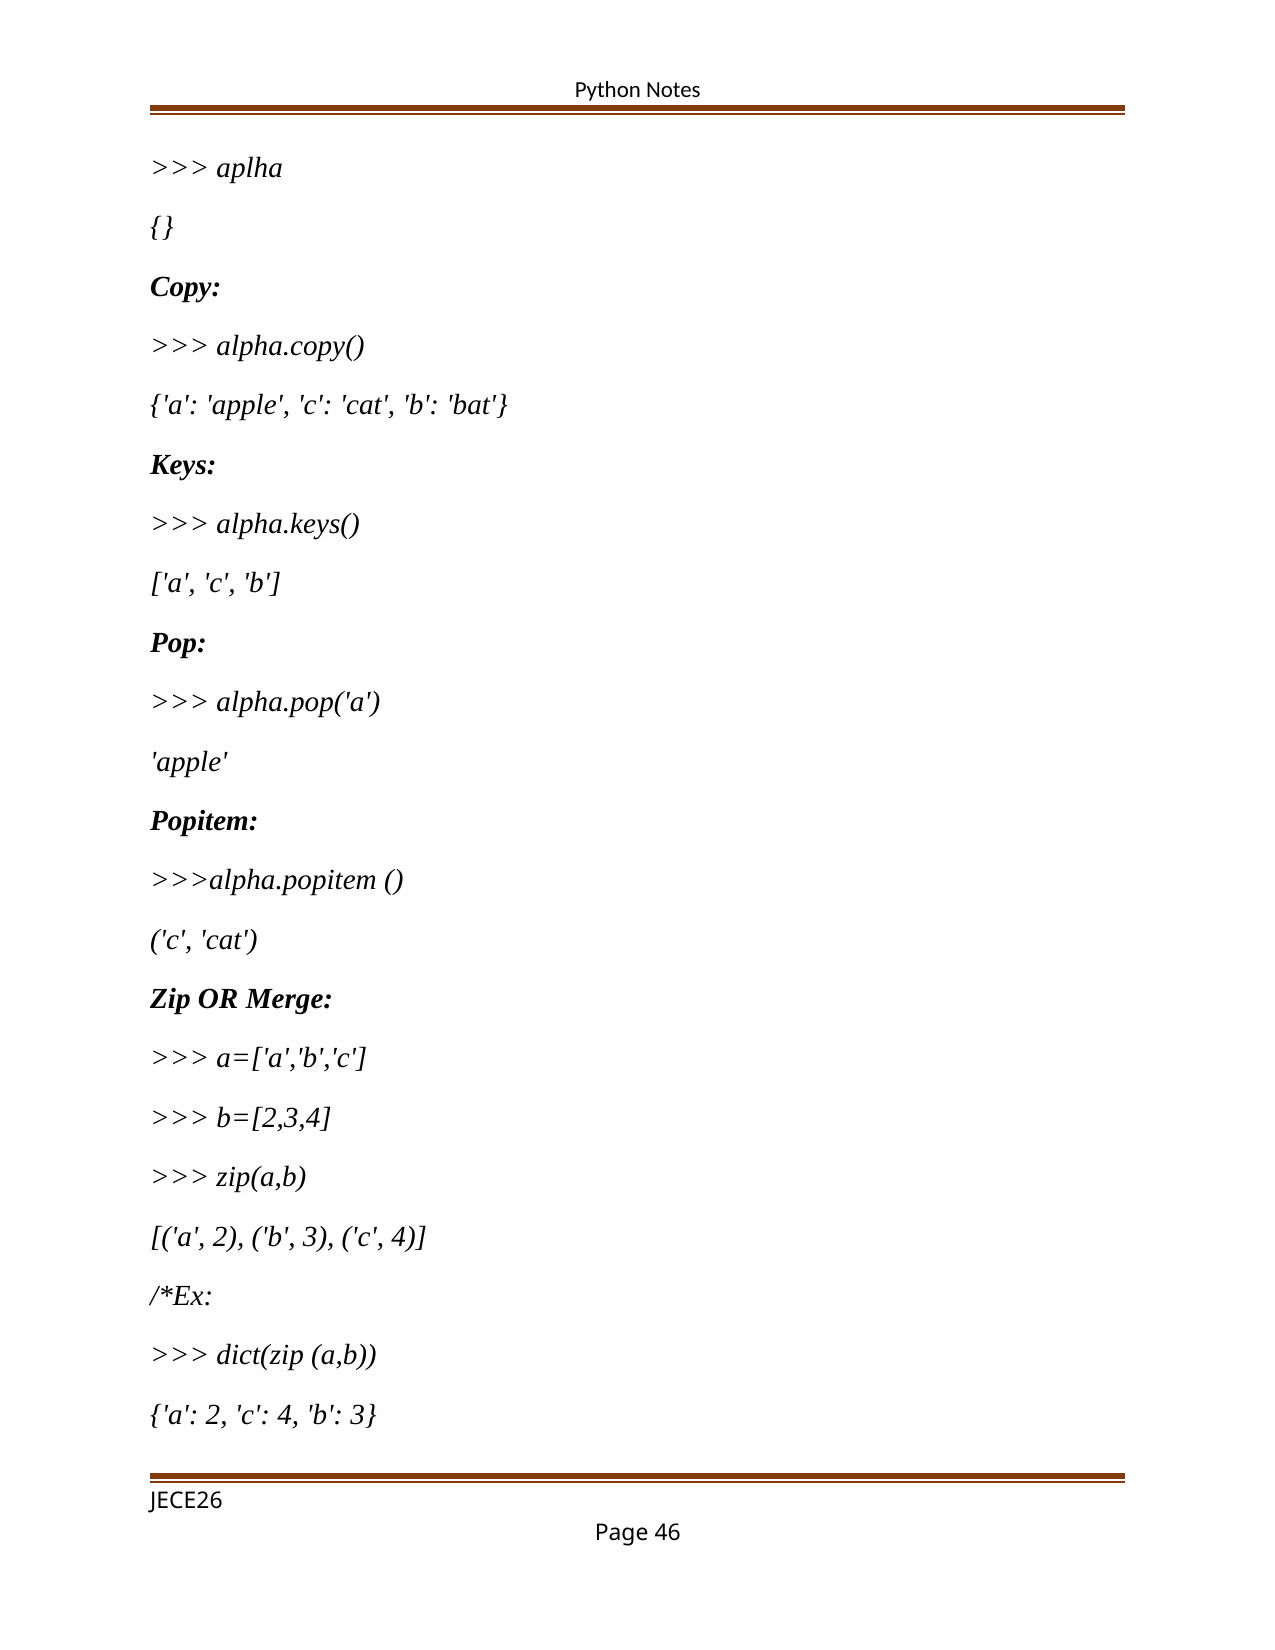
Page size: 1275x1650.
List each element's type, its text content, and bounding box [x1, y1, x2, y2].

text >>> alpha.pop('a') [150, 684, 1125, 718]
text /*Ex: [150, 1278, 1125, 1312]
text {'a': 'apple', 'c': 'cat', 'b': 'bat'} [150, 387, 1125, 421]
text {'a': 2, 'c': 4, 'b': 3} [150, 1397, 1125, 1430]
text 'apple' [150, 744, 1125, 777]
text >>> alpha.copy() [150, 328, 1125, 362]
text Pop: [150, 625, 1125, 658]
text {} [150, 209, 1125, 243]
text >>> aplha [150, 150, 1125, 183]
text >>> alpha.keys() [150, 506, 1125, 540]
text >>> zip(a,b) [150, 1159, 1125, 1193]
text Copy: [150, 269, 1125, 302]
text ['a', 'c', 'b'] [150, 566, 1125, 599]
text >>> b=[2,3,4] [150, 1100, 1125, 1133]
text >>> dict(zip (a,b)) [150, 1337, 1125, 1371]
text [('a', 2), ('b', 3), ('c', 4)] [150, 1219, 1125, 1252]
text Popitem: [150, 803, 1125, 837]
text ('c', 'cat') [150, 922, 1125, 955]
text >>>alpha.popitem () [150, 862, 1125, 896]
text Zip OR Merge: [150, 981, 1125, 1015]
text >>> a=['a','b','c'] [150, 1041, 1125, 1074]
text Keys: [150, 447, 1125, 480]
